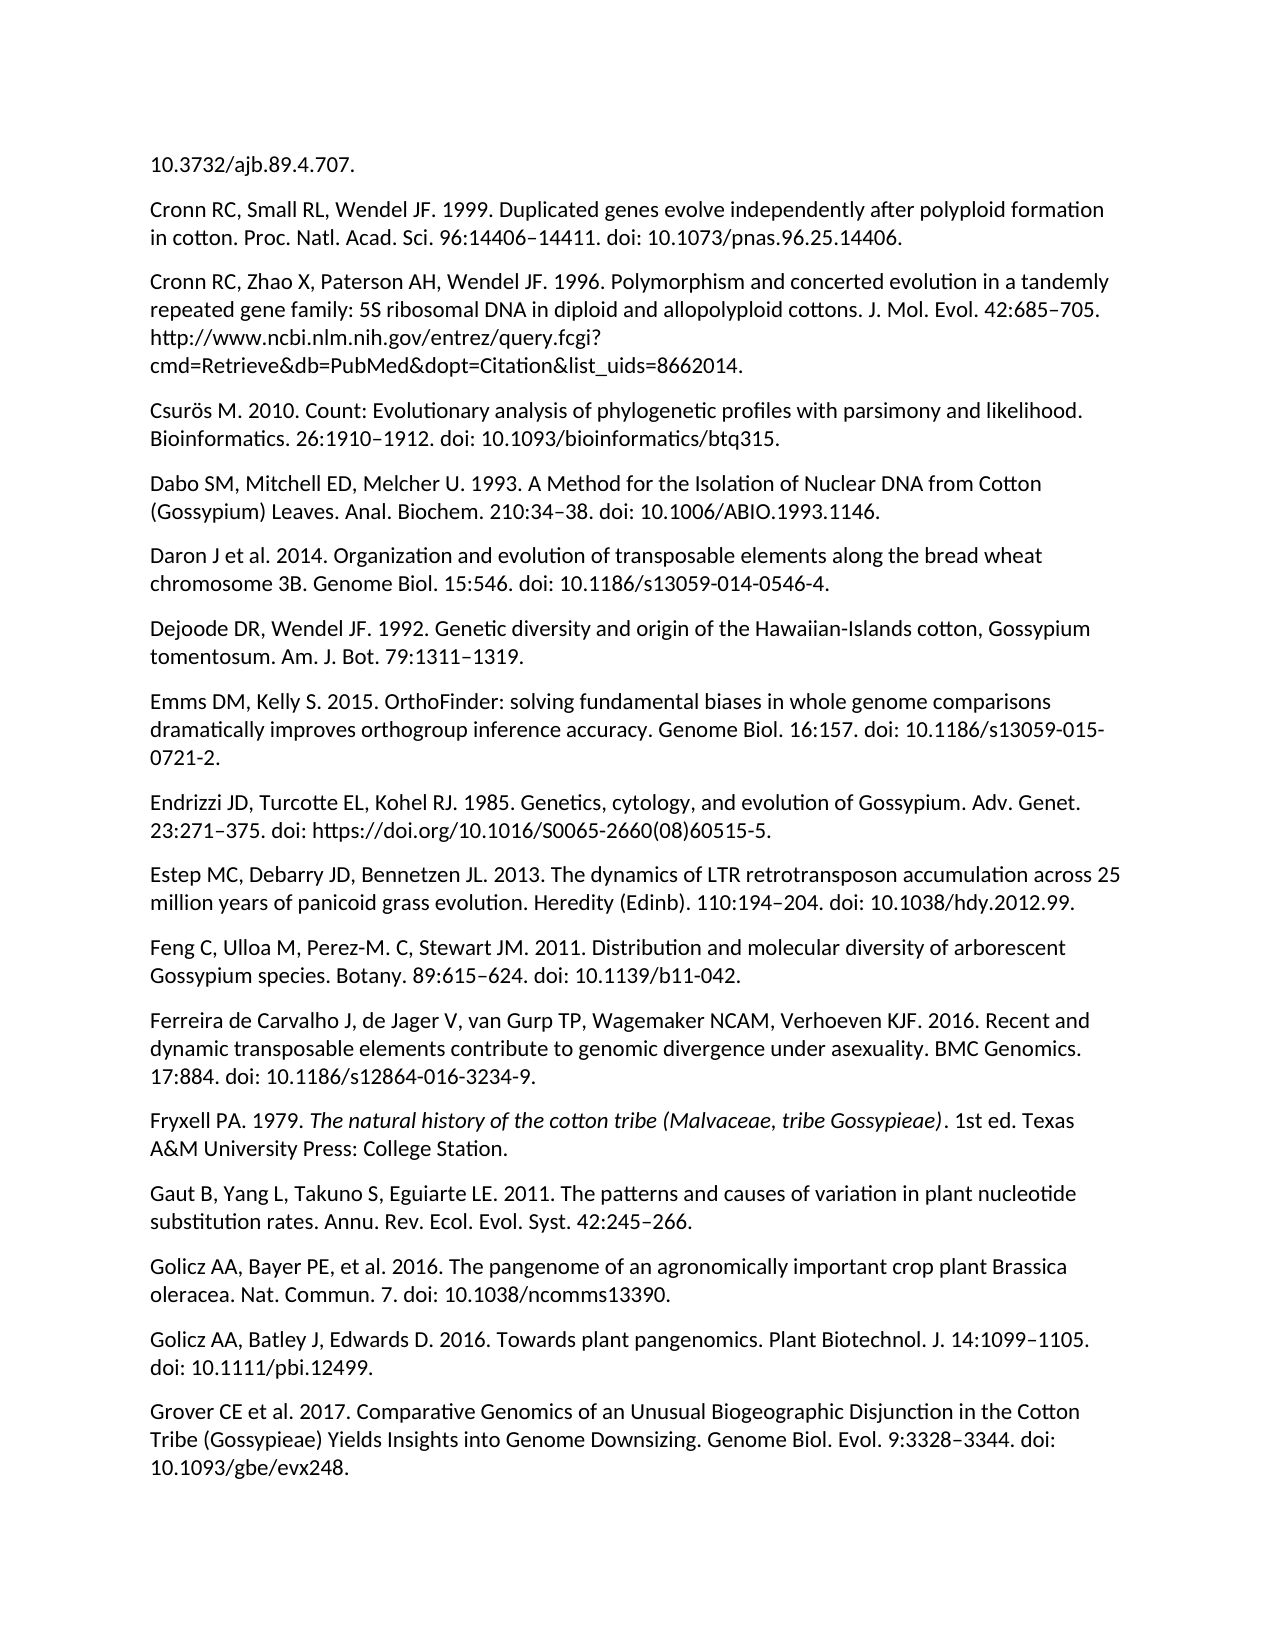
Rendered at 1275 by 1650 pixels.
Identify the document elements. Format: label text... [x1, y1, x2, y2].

text Ferreira de Carvalho J, de Jager V, van Gurp TP, Wagemaker NCAM, Verhoeven KJF. 2016. Recent and dynamic transposable elements contribute to genomic divergence under asexuality. BMC Genomics. 17:884. doi: 10.1186/s12864-016-3234-9. [150, 1006, 1125, 1090]
text Estep MC, Debarry JD, Bennetzen JL. 2013. The dynamics of LTR retrotransposon accumulation across 25 million years of panicoid grass evolution. Heredity (Edinb). 110:194–204. doi: 10.1038/hdy.2012.99. [150, 860, 1125, 916]
text Endrizzi JD, Turcotte EL, Kohel RJ. 1985. Genetics, cytology, and evolution of Gossypium. Adv. Genet. 23:271–375. doi: https://doi.org/10.1016/S0065-2660(08)60515-5. [150, 788, 1125, 844]
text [150, 150, 1125, 178]
text Dabo SM, Mitchell ED, Melcher U. 1993. A Method for the Isolation of Nuclear DNA from Cotton (Gossypium) Leaves. Anal. Biochem. 210:34–38. doi: 10.1006/ABIO.1993.1146. [150, 469, 1125, 525]
text Golicz AA, Batley J, Edwards D. 2016. Towards plant pangenomics. Plant Biotechnol. J. 14:1099–1105. doi: 10.1111/pbi.12499. [150, 1325, 1125, 1381]
text Cronn RC, Small RL, Wendel JF. 1999. Duplicated genes evolve independently after polyploid formation in cotton. Proc. Natl. Acad. Sci. 96:14406–14411. doi: 10.1073/pnas.96.25.14406. [150, 195, 1125, 251]
text Feng C, Ulloa M, Perez-M. C, Stewart JM. 2011. Distribution and molecular diversity of arborescent Gossypium species. Botany. 89:615–624. doi: 10.1139/b11-042. [150, 933, 1125, 989]
text Grover CE et al. 2017. Comparative Genomics of an Unusual Biogeographic Disjunction in the Cotton Tribe (Gossypieae) Yields Insights into Genome Downsizing. Genome Biol. Evol. 9:3328–3344. doi: 10.1093/gbe/evx248. [150, 1397, 1125, 1481]
text Cronn RC, Zhao X, Paterson AH, Wendel JF. 1996. Polymorphism and concerted evolution in a tandemly repeated gene family: 5S ribosomal DNA in diploid and allopolyploid cottons. J. Mol. Evol. 42:685–705. http://www.ncbi.nlm.nih.gov/entrez/query.fcgi?cmd=Retrieve&db=PubMed&dopt=Citation&list_uids=8662014. [150, 267, 1125, 379]
text Gaut B, Yang L, Takuno S, Eguiarte LE. 2011. The patterns and causes of variation in plant nucleotide substitution rates. Annu. Rev. Ecol. Evol. Syst. 42:245–266. [150, 1179, 1125, 1235]
text Dejoode DR, Wendel JF. 1992. Genetic diversity and origin of the Hawaiian-Islands cotton, Gossypium tomentosum. Am. J. Bot. 79:1311–1319. [150, 614, 1125, 670]
text Fryxell PA. 1979. The natural history of the cotton tribe (Malvaceae, tribe Gossypieae). 1st ed. Texas A&M University Press: College Station. [150, 1107, 1125, 1163]
text Golicz AA, Bayer PE, et al. 2016. The pangenome of an agronomically important crop plant Brassica oleracea. Nat. Commun. 7. doi: 10.1038/ncomms13390. [150, 1252, 1125, 1308]
text Emms DM, Kelly S. 2015. OrthoFinder: solving fundamental biases in whole genome comparisons dramatically improves orthogroup inference accuracy. Genome Biol. 16:157. doi: 10.1186/s13059-015-0721-2. [150, 687, 1125, 771]
text Daron J et al. 2014. Organization and evolution of transposable elements along the bread wheat chromosome 3B. Genome Biol. 15:546. doi: 10.1186/s13059-014-0546-4. [150, 542, 1125, 598]
text Csurös M. 2010. Count: Evolutionary analysis of phylogenetic profiles with parsimony and likelihood. Bioinformatics. 26:1910–1912. doi: 10.1093/bioinformatics/btq315. [150, 396, 1125, 452]
